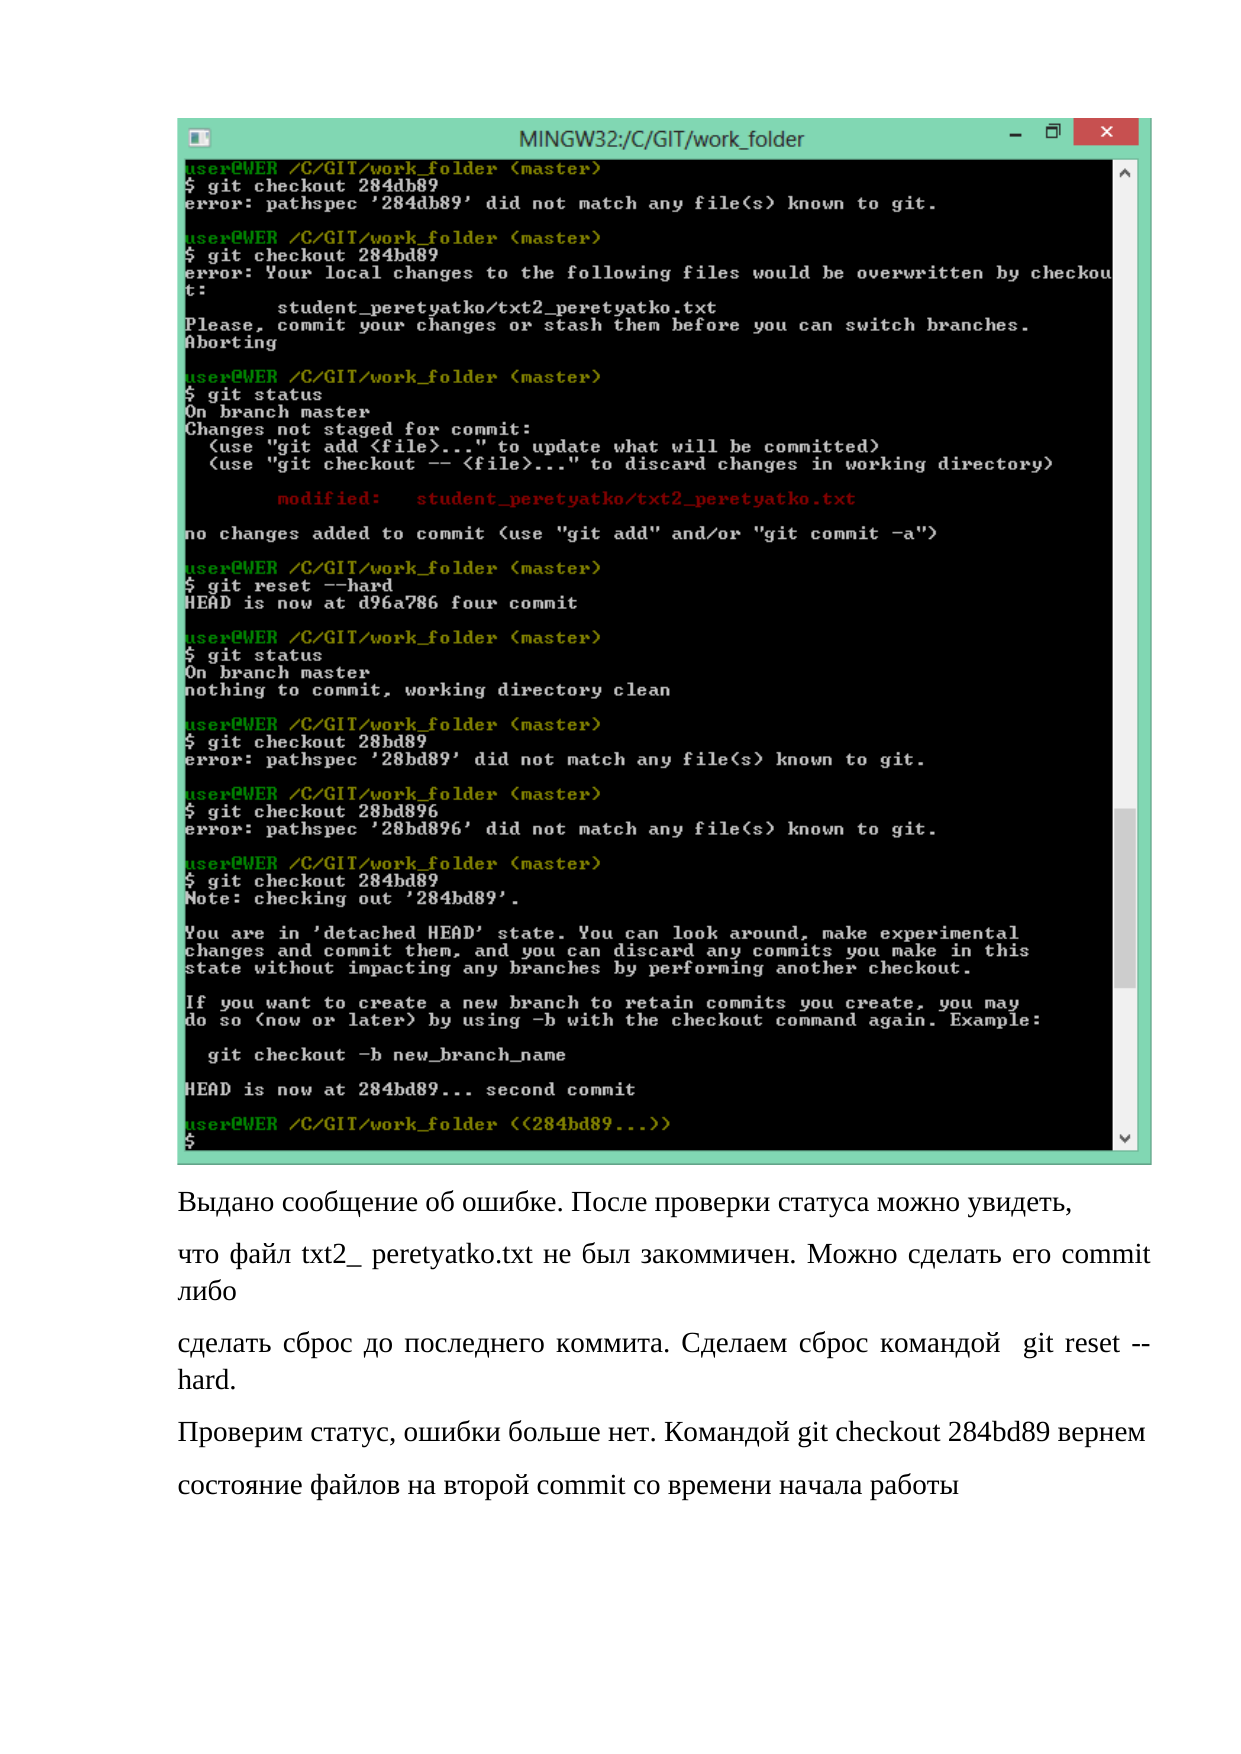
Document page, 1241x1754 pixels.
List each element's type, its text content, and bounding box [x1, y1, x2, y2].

text сделать сброс до последнего коммита. Сделаем сброс командой git reset --hard. [177, 1326, 1152, 1395]
text состояние файлов на второй commit со времени начала работы [177, 1467, 1152, 1501]
text Выдано сообщение об ошибке. После проверки статуса можно увидеть, [177, 1184, 1152, 1217]
text что файл txt2_ peretyatko.txt не был закоммичен. Можно сделать его commit либо [177, 1237, 1152, 1306]
picture [177, 118, 1152, 1165]
text Проверим статус, ошибки больше нет. Командой git checkout 284bd89 вернем [177, 1414, 1152, 1448]
